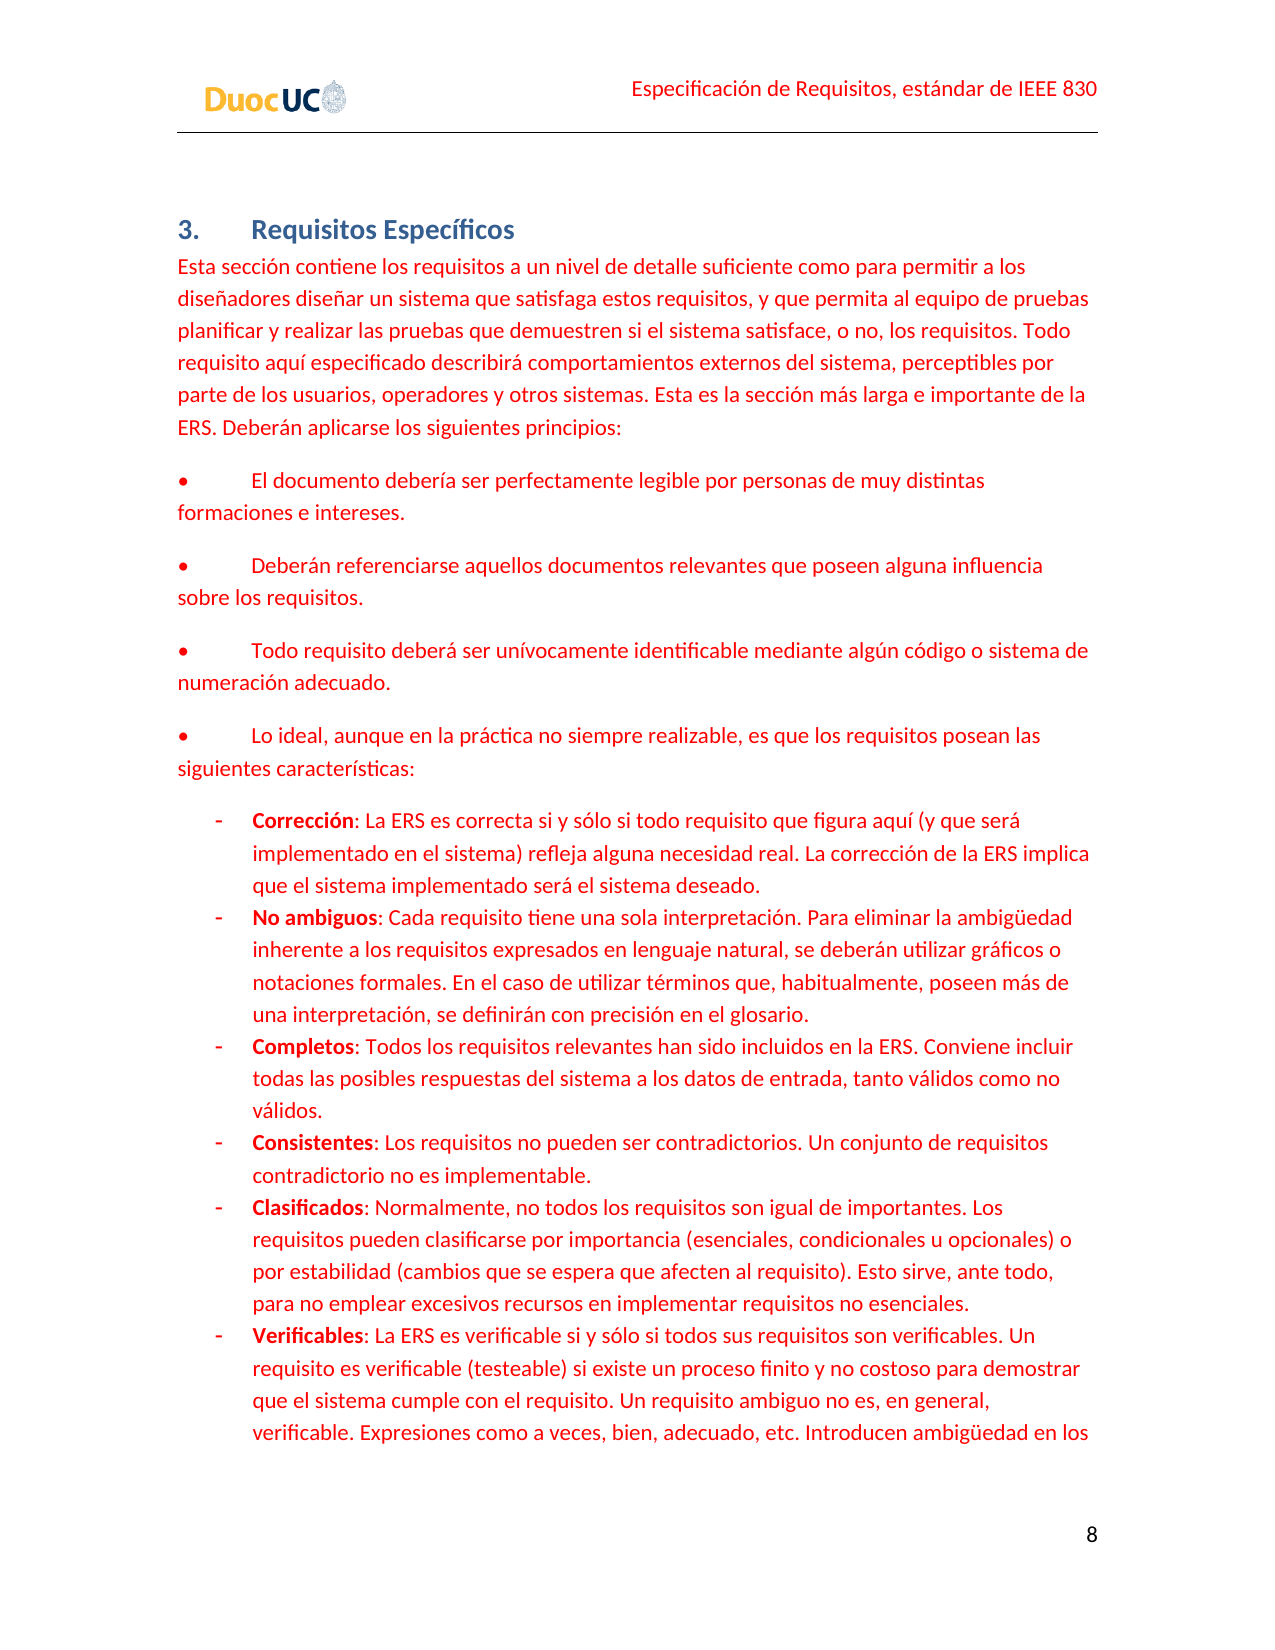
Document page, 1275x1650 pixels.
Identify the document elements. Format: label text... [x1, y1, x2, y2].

text • Deberán referenciarse aquellos documentos relevantes que poseen alguna influencia sobre los requisitos. [177, 551, 1098, 611]
list No ambiguos: Cada requisito tiene una sola interpretación. Para eliminar la ambigüedad inherente a los requisitos expresados en lenguaje natural, se deberán utilizar gráficos o notaciones formales. En el caso de utilizar términos que, habitualmente, poseen más de una interpretación, se definirán con precisión en el glosario. [215, 903, 1098, 1028]
subtitle 3. Requisitos Específicos [177, 211, 1098, 247]
picture [198, 76, 351, 116]
text • El documento debería ser perfectamente legible por personas de muy distintas formaciones e intereses. [177, 466, 1098, 526]
list Clasificados: Normalmente, no todos los requisitos son igual de importantes. Los requisitos pueden clasificarse por importancia (esenciales, condicionales u opcionales) o por estabilidad (cambios que se espera que afecten al requisito). Esto sirve, ante todo, para no emplear excesivos recursos en implementar requisitos no esenciales. [215, 1193, 1098, 1317]
list Consistentes: Los requisitos no pueden ser contradictorios. Un conjunto de requisitos contradictorio no es implementable. [215, 1128, 1098, 1189]
text • Lo ideal, aunque en la práctica no siempre realizable, es que los requisitos posean las siguientes características: [177, 721, 1098, 782]
list Completos: Todos los requisitos relevantes han sido incluidos en la ERS. Conviene incluir todas las posibles respuestas del sistema a los datos de entrada, tanto válidos como no válidos. [215, 1032, 1098, 1124]
list Corrección: La ERS es correcta si y sólo si todo requisito que figura aquí (y que será implementado en el sistema) refleja alguna necesidad real. La corrección de la ERS implica que el sistema implementado será el sistema deseado. [215, 807, 1098, 899]
text • Todo requisito deberá ser unívocamente identificable mediante algún código o sistema de numeración adecuado. [177, 636, 1098, 696]
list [215, 1322, 1098, 1446]
text Esta sección contiene los requisitos a un nivel de detalle suficiente como para permitir a los diseñadores diseñar un sistema que satisfaga estos requisitos, y que permita al equipo de pruebas planificar y realizar las pruebas que demuestren si el sistema satisface, o no, los requisitos. Todo requisito aquí especificado describirá comportamientos externos del sistema, perceptibles por parte de los usuarios, operadores y otros sistemas. Esta es la sección más larga e importante de la ERS. Deberán aplicarse los siguientes principios: [177, 252, 1098, 441]
